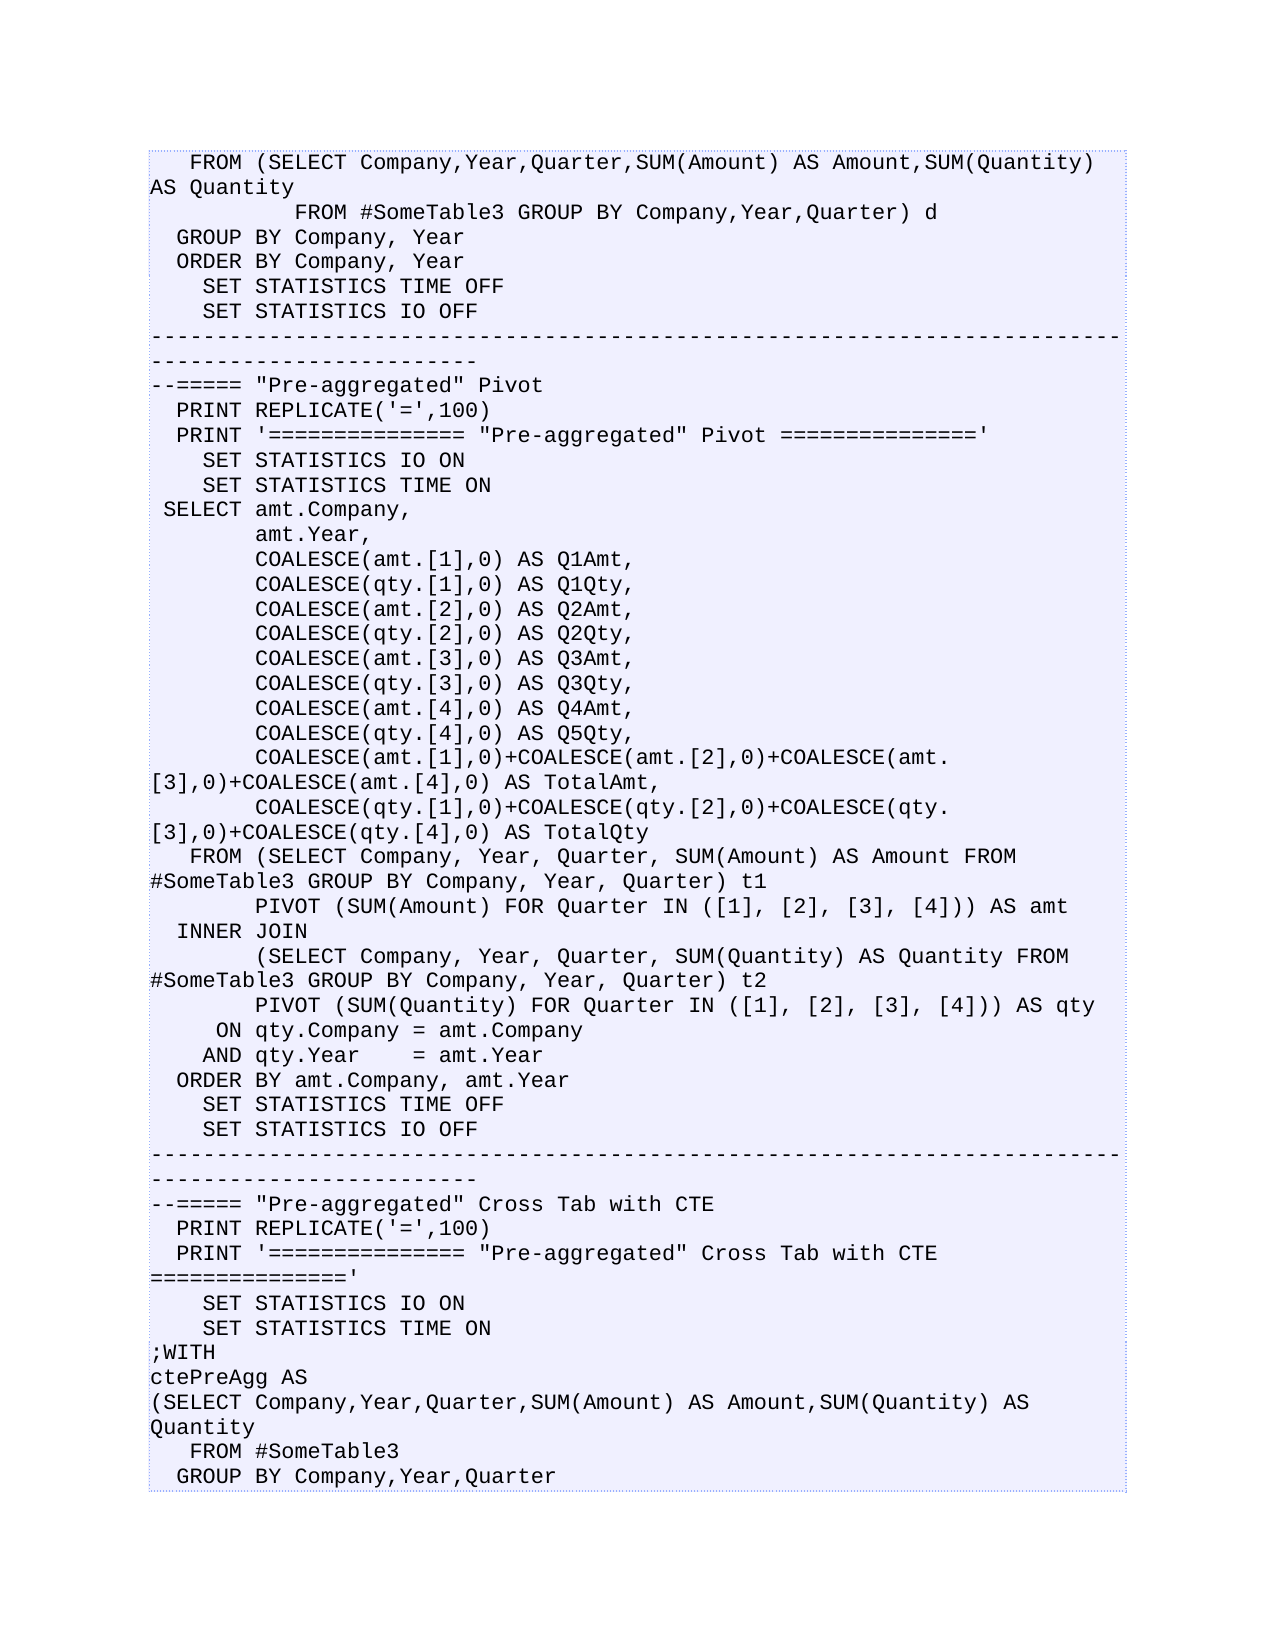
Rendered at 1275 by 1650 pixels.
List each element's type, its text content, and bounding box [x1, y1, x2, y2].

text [148, 1340, 1127, 1492]
text SET STATISTICS TIME OFF SET STATISTICS IO OFF --------------------------------------------------------------------------------------------------- --===== "Pre-aggregated" Cross Tab with CTE PRINT REPLICATE('=',100) PRINT '=============== "Pre-aggregated" Cross Tab with CTE ===============' SET STATISTICS IO ON SET STATISTICS TIME ON [150, 1094, 1125, 1340]
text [148, 150, 1127, 276]
text SELECT amt.Company, amt.Year, COALESCE(amt.[1],0) AS Q1Amt, COALESCE(qty.[1],0) AS Q1Qty, COALESCE(amt.[2],0) AS Q2Amt, COALESCE(qty.[2],0) AS Q2Qty, COALESCE(amt.[3],0) AS Q3Amt, COALESCE(qty.[3],0) AS Q3Qty, COALESCE(amt.[4],0) AS Q4Amt, COALESCE(qty.[4],0) AS Q5Qty, COALESCE(amt.[1],0)+COALESCE(amt.[2],0)+COALESCE(amt.[3],0)+COALESCE(amt.[4],0) AS TotalAmt, COALESCE(qty.[1],0)+COALESCE(qty.[2],0)+COALESCE(qty.[3],0)+COALESCE(qty.[4],0) AS TotalQty FROM (SELECT Company, Year, Quarter, SUM(Amount) AS Amount FROM #SomeTable3 GROUP BY Company, Year, Quarter) t1 PIVOT (SUM(Amount) FOR Quarter IN ([1], [2], [3], [4])) AS amt INNER JOIN (SELECT Company, Year, Quarter, SUM(Quantity) AS Quantity FROM #SomeTable3 GROUP BY Company, Year, Quarter) t2 PIVOT (SUM(Quantity) FOR Quarter IN ([1], [2], [3], [4])) AS qty ON qty.Company = amt.Company AND qty.Year = amt.Year ORDER BY amt.Company, amt.Year [150, 499, 1125, 1094]
text SET STATISTICS TIME OFF SET STATISTICS IO OFF --------------------------------------------------------------------------------------------------- --===== "Pre-aggregated" Pivot PRINT REPLICATE('=',100) PRINT '=============== "Pre-aggregated" Pivot ===============' SET STATISTICS IO ON SET STATISTICS TIME ON [150, 276, 1125, 499]
